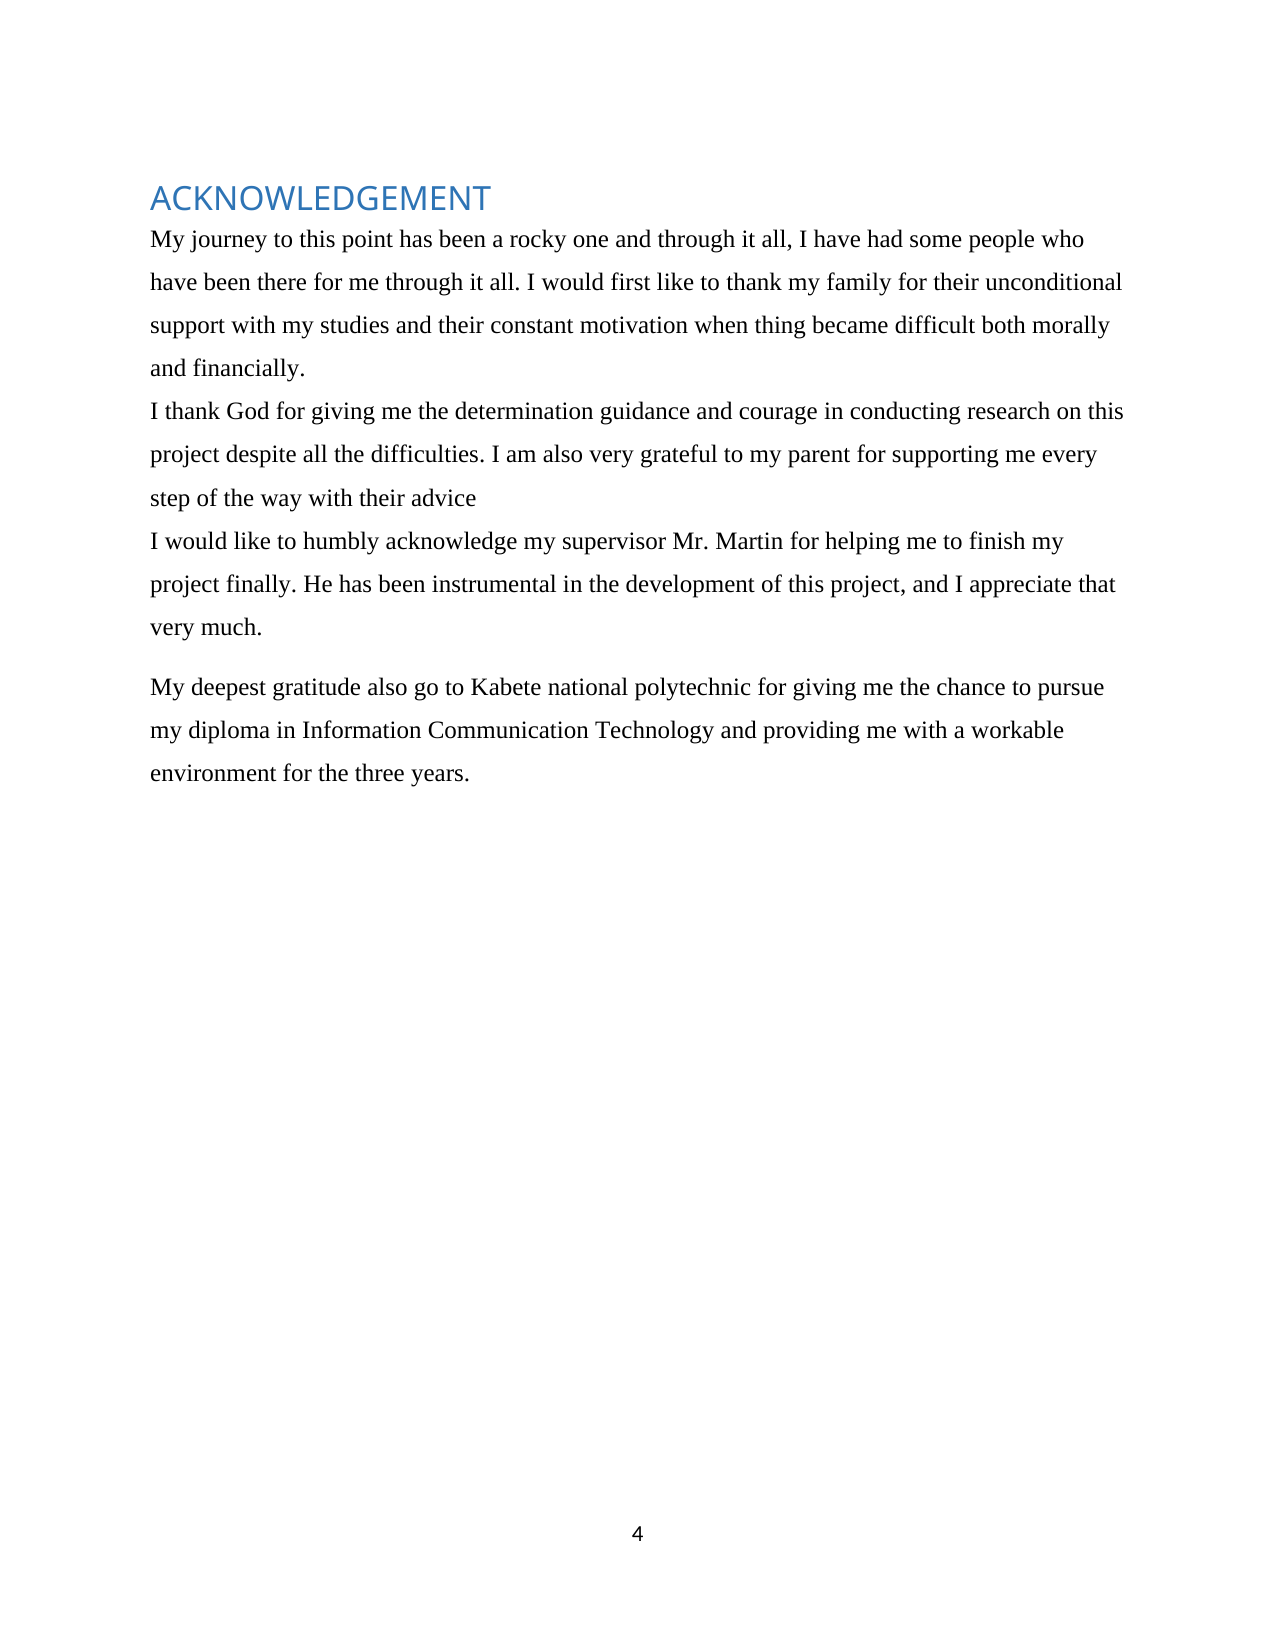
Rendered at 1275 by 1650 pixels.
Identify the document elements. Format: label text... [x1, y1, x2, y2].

text My journey to this point has been a rocky one and through it all, I have had some people who have been there for me through it all. I would first like to thank my family for their unconditional support with my studies and their constant motivation when thing became difficult both morally and financially. [150, 224, 1125, 382]
text My deepest gratitude also go to Kabete national polytechnic for giving me the chance to pursue my diploma in Information Communication Technology and providing me with a workable environment for the three years. [150, 672, 1125, 787]
text I thank God for giving me the determination guidance and courage in conducting research on this project despite all the difficulties. I am also very grateful to my parent for supporting me every step of the way with their advice [150, 396, 1125, 511]
text I would like to humbly acknowledge my supervisor Mr. Martin for helping me to finish my project finally. He has been instrumental in the development of this project, and I appreciate that very much. [150, 526, 1125, 641]
subtitle ACKNOWLEDGEMENT [150, 175, 1125, 220]
